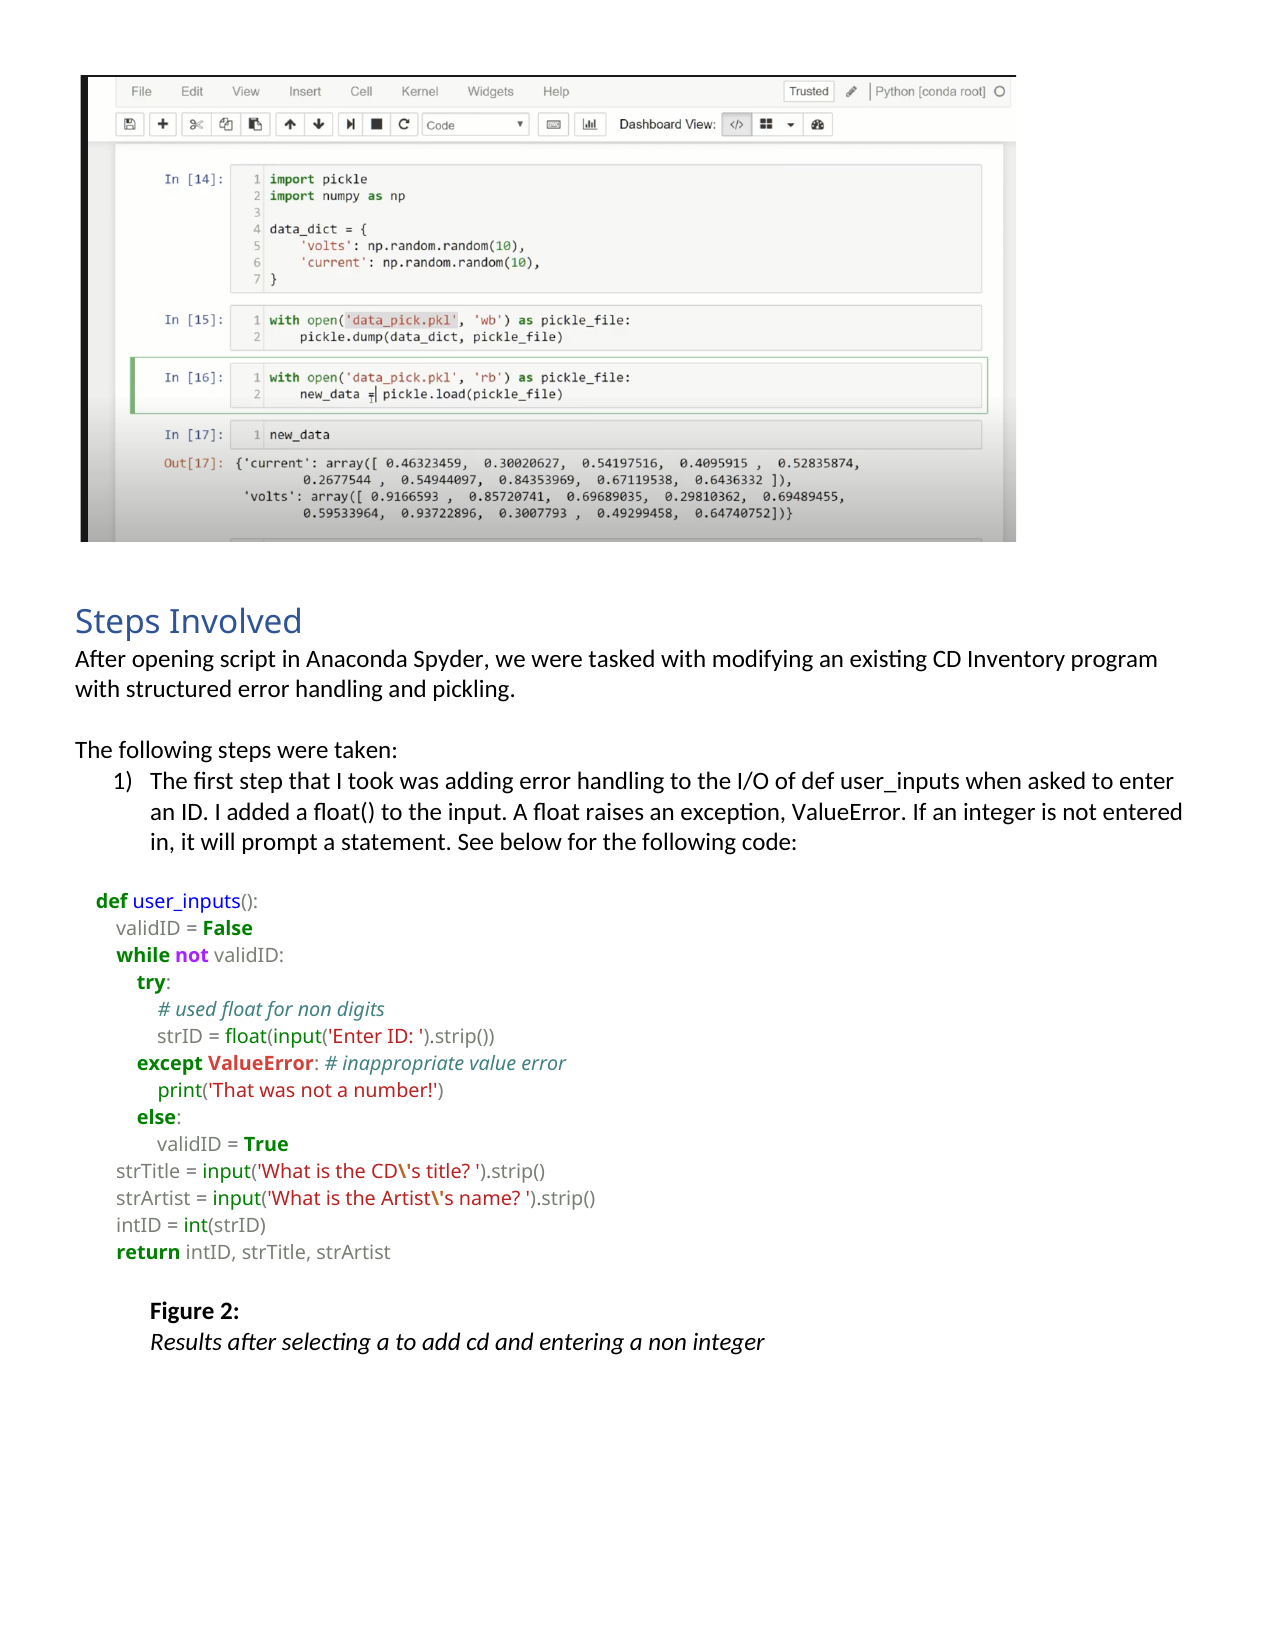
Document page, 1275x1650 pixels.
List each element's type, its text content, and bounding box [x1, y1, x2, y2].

text After opening script in Anaconda Spyder, we were tasked with modifying an existing CD Inventory program with structured error handling and pickling. [75, 643, 1200, 704]
text validID = False [75, 914, 1200, 941]
text Results after selecting a to add cd and entering a non integer [75, 1326, 1200, 1356]
text return intID, strTitle, strArtist [75, 1238, 1200, 1265]
text while not validID: [75, 941, 1200, 968]
text except ValueError: # inappropriate value error [75, 1049, 1200, 1076]
list The first step that I took was adding error handling to the I/O of def user_inputs when asked to enter an ID. I added a float() to the input. A float raises an exception, ValueError. If an integer is not entered in, it will prompt a statement. See below for the following code: [112, 765, 1200, 857]
text validID = True [75, 1130, 1200, 1157]
text # used float for non digits [75, 995, 1200, 1022]
text strTitle = input('What is the CD\'s title? ').strip() [75, 1157, 1200, 1184]
list Figure 2: [150, 1295, 1200, 1326]
text The following steps were taken: [75, 734, 1200, 765]
text def user_inputs(): [75, 887, 1200, 914]
text strArtist = input('What is the Artist\'s name? ').strip() [75, 1184, 1200, 1211]
text intID = int(strID) [75, 1211, 1200, 1238]
text strID = float(input('Enter ID: ').strip()) [75, 1022, 1200, 1049]
subtitle Steps Involved [75, 598, 1200, 643]
text print('That was not a number!') [75, 1076, 1200, 1103]
picture [80, 75, 1017, 542]
text try: [75, 968, 1200, 995]
text else: [75, 1103, 1200, 1130]
